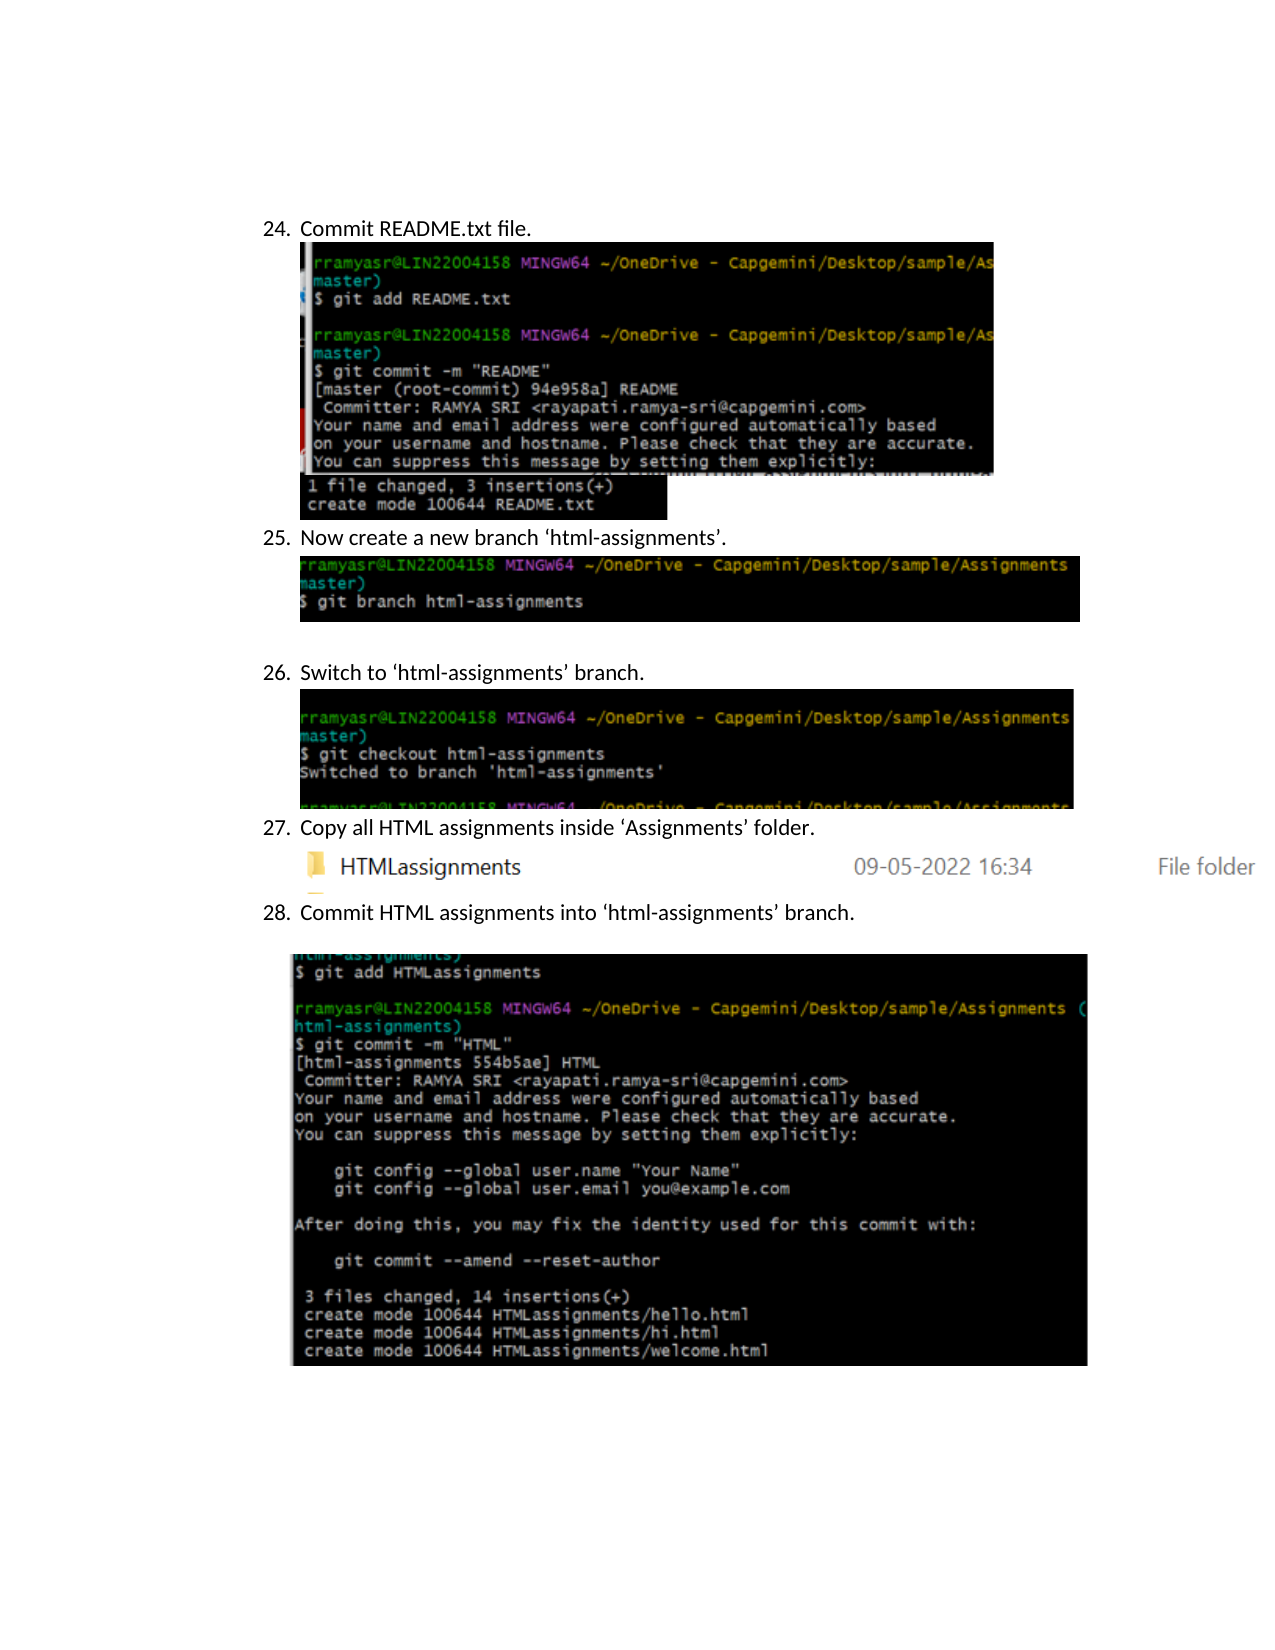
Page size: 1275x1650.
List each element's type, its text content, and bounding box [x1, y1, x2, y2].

picture [289, 954, 1088, 1366]
picture [300, 242, 994, 520]
list Commit README.txt file. [263, 214, 1137, 242]
picture [300, 689, 1074, 809]
list Now create a new branch ‘html-assignments’. [263, 523, 1137, 552]
picture [300, 556, 1080, 622]
list Copy all HTML assignments inside ‘Assignments’ folder. [263, 813, 1137, 841]
picture [300, 845, 1275, 894]
list Commit HTML assignments into ‘html-assignments’ branch. [263, 898, 1137, 926]
list Switch to ‘html-assignments’ branch. [263, 658, 1137, 686]
